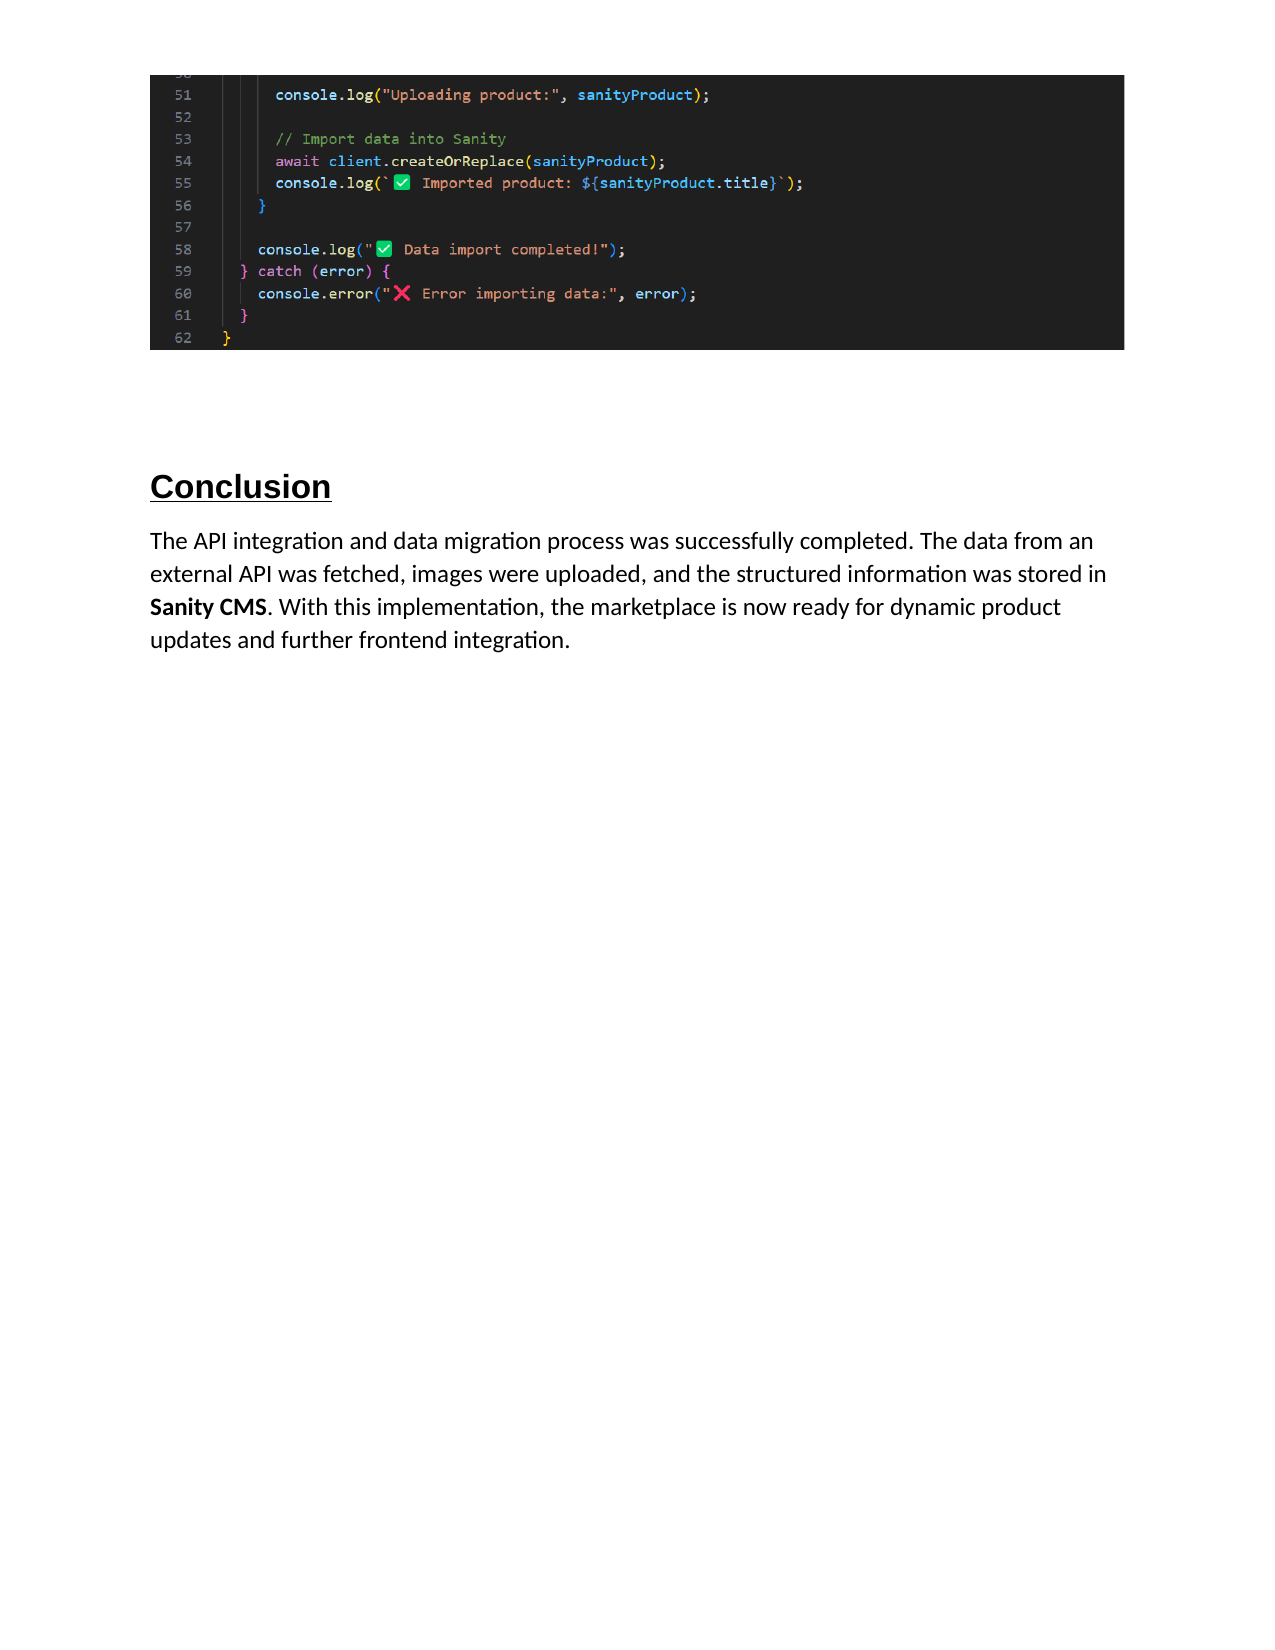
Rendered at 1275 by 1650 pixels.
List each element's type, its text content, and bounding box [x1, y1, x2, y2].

text The API integration and data migration process was successfully completed. The data from an external API was fetched, images were uploaded, and the structured information was stored in Sanity CMS. With this implementation, the marketplace is now ready for dynamic product updates and further frontend integration. [150, 575, 1125, 704]
text Conclusion [150, 517, 1125, 555]
picture [150, 124, 1125, 399]
